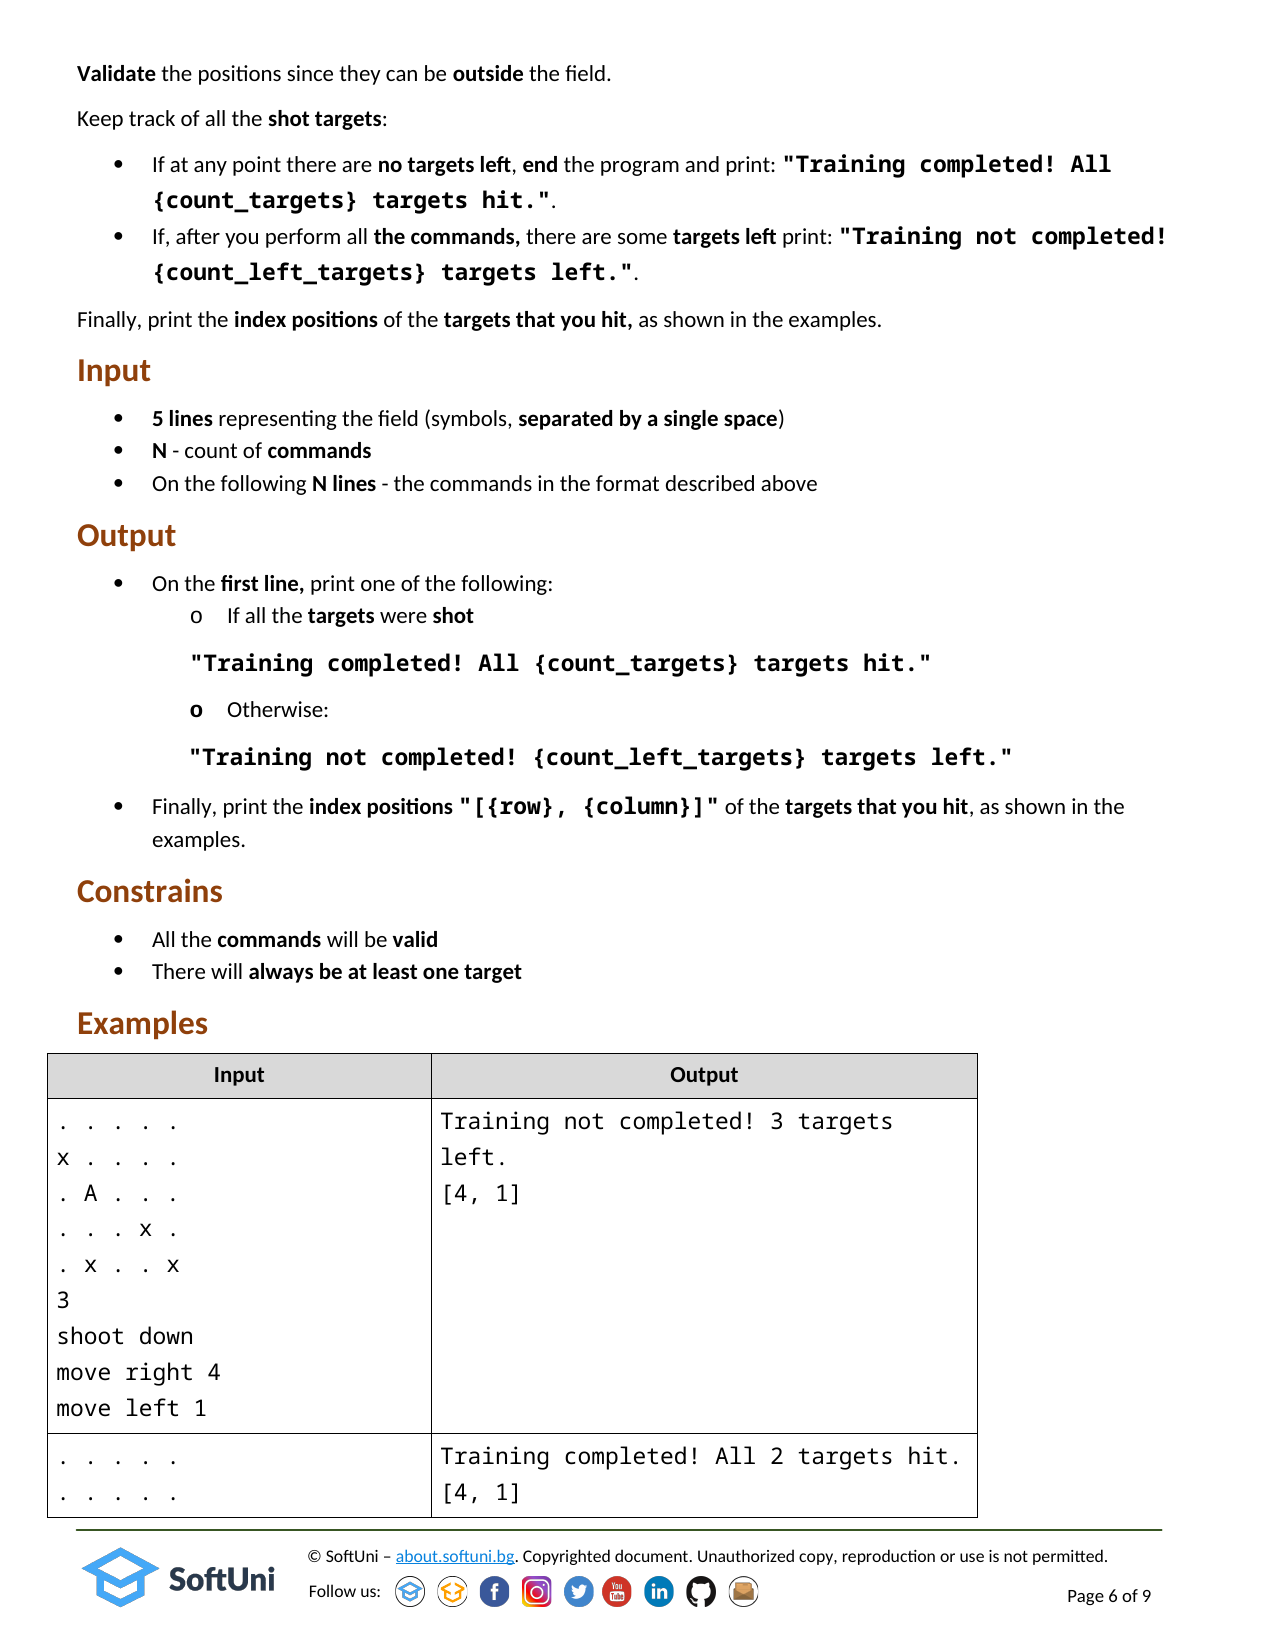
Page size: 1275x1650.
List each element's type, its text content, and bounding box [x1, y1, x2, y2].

list There will always be at least one target [114, 957, 1198, 985]
text Finally, print the index positions of the targets that you hit, as shown in the examples. [77, 305, 1198, 333]
list Finally, print the index positions "[{row}, {column}]" of the targets that you hit, as shown in the examples. [114, 790, 1198, 853]
picture [395, 1576, 425, 1607]
list On the first line, print one of the following: [114, 569, 1198, 597]
text Keep track of all the shot targets: [77, 104, 1198, 132]
list All the commands will be valid [114, 925, 1198, 953]
picture [665, 1576, 674, 1585]
list If at any point there are no targets left, end the program and print: "Training completed! All {count_targets} targets hit.". [114, 148, 1198, 216]
list If, after you perform all the commands, there are some targets left print: "Training not completed! {count_left_targets} targets left.". [114, 220, 1198, 287]
list On the following N lines - the commands in the format described above [114, 469, 1198, 497]
picture [437, 1576, 468, 1607]
picture [728, 1576, 759, 1607]
picture [644, 1576, 653, 1585]
list If all the targets were shot [189, 601, 1198, 630]
picture [644, 1598, 653, 1607]
text "Training not completed! {count_left_targets} targets left." [77, 741, 1198, 773]
picture [522, 1576, 552, 1607]
text Validate the positions since they can be outside the field. [77, 59, 1198, 87]
subtitle Examples [77, 1002, 1198, 1043]
picture [665, 1598, 674, 1607]
list Otherwise: [189, 695, 1198, 724]
picture [686, 1576, 716, 1607]
table_header Input [48, 1054, 431, 1098]
subtitle Output [77, 513, 1198, 554]
picture [602, 1576, 632, 1607]
table_cell Training not completed! 3 targets left. [4, 1] [432, 1099, 977, 1433]
picture [75, 1542, 281, 1613]
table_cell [432, 1434, 977, 1517]
table_cell . . . . . x . . . . . A . . . . . . x . . x . . x 3 shoot down move right 4 move left 1 [48, 1099, 431, 1433]
table_header Output [432, 1054, 977, 1098]
picture [658, 1589, 667, 1598]
text "Training completed! All {count_targets} targets hit." [152, 647, 1198, 678]
list 5 lines representing the field (symbols, separated by a single space) [114, 404, 1198, 432]
picture [564, 1576, 594, 1607]
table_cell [48, 1434, 431, 1517]
list N - count of commands [114, 437, 1198, 465]
picture [479, 1576, 510, 1607]
subtitle Input [77, 349, 1198, 390]
subtitle Constrains [77, 870, 1198, 911]
